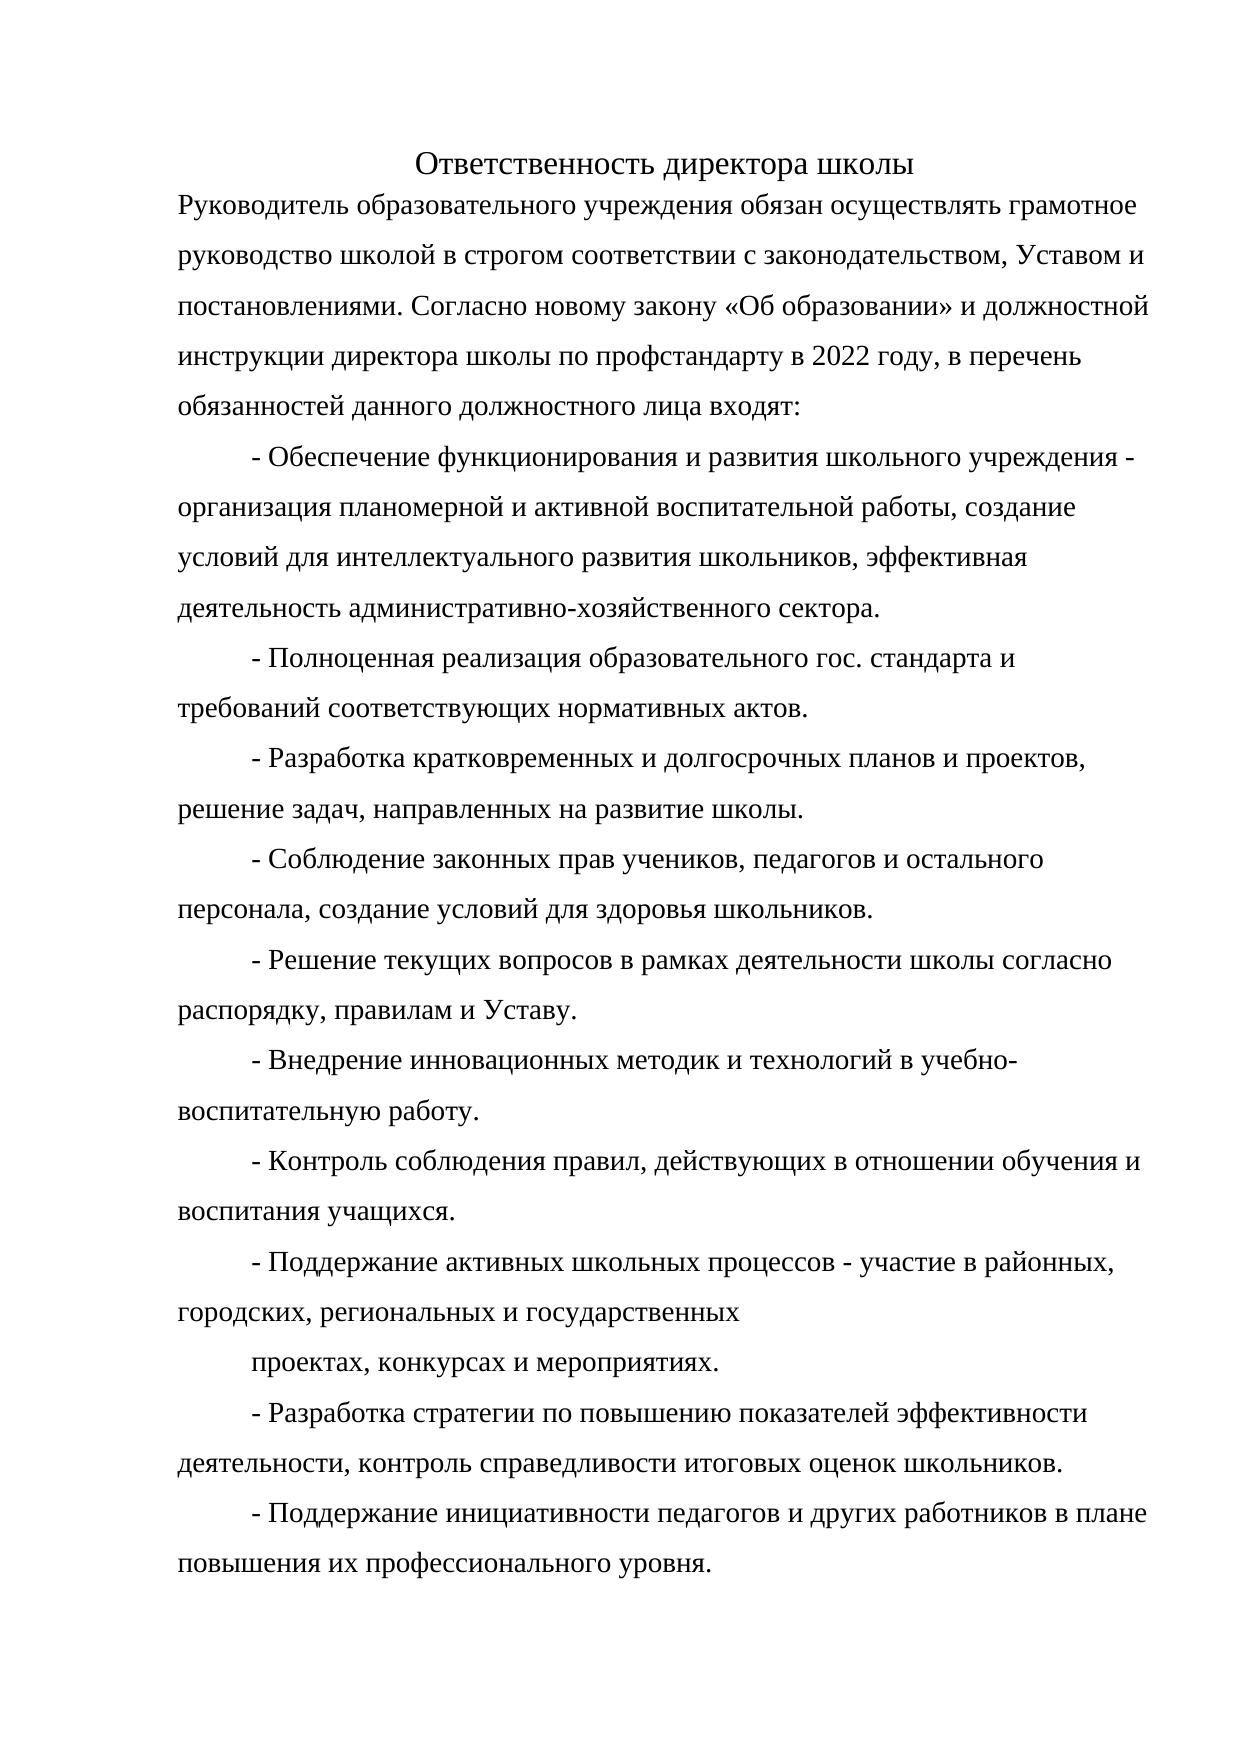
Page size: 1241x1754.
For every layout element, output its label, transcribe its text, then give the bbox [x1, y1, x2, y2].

text - Внедрение инновационных методик и технологий в учебно-воспитательную работу. [177, 1042, 1152, 1126]
text - Поддержание активных школьных процессов - участие в районных, городских, региональных и государственных [177, 1244, 1152, 1328]
text - Обеспечение функционирования и развития школьного учреждения - организация планомерной и активной воспитательной работы, создание условий для интеллектуального развития школьников, эффективная деятельность административно-хозяйственного сектора. [177, 439, 1152, 623]
text - Разработка стратегии по повышению показателей эффективности деятельности, контроль справедливости итоговых оценок школьников. [177, 1395, 1152, 1478]
text проектах, конкурсах и мероприятиях. [177, 1344, 1152, 1378]
text - Полноценная реализация образовательного гос. стандарта и требований соответствующих нормативных актов. [177, 640, 1152, 724]
text - Соблюдение законных прав учеников, педагогов и остального персонала, создание условий для здоровья школьников. [177, 841, 1152, 925]
text - Поддержание инициативности педагогов и других работников в плане повышения их профессионального уровня. [177, 1495, 1152, 1579]
text Руководитель образовательного учреждения обязан осуществлять грамотное руководство школой в строгом соответствии с законодательством, Уставом и постановлениями. Согласно новому закону «Об образовании» и должностной инструкции директора школы по профстандарту в 2022 году, в перечень обязанностей данного должностного лица входят: [177, 187, 1152, 422]
subtitle Ответственность директора школы [177, 143, 1152, 181]
text - Разработка кратковременных и долгосрочных планов и проектов, решение задач, направленных на развитие школы. [177, 741, 1152, 824]
text - Контроль соблюдения правил, действующих в отношении обучения и воспитания учащихся. [177, 1143, 1152, 1227]
text - Решение текущих вопросов в рамках деятельности школы согласно распорядку, правилам и Уставу. [177, 942, 1152, 1026]
